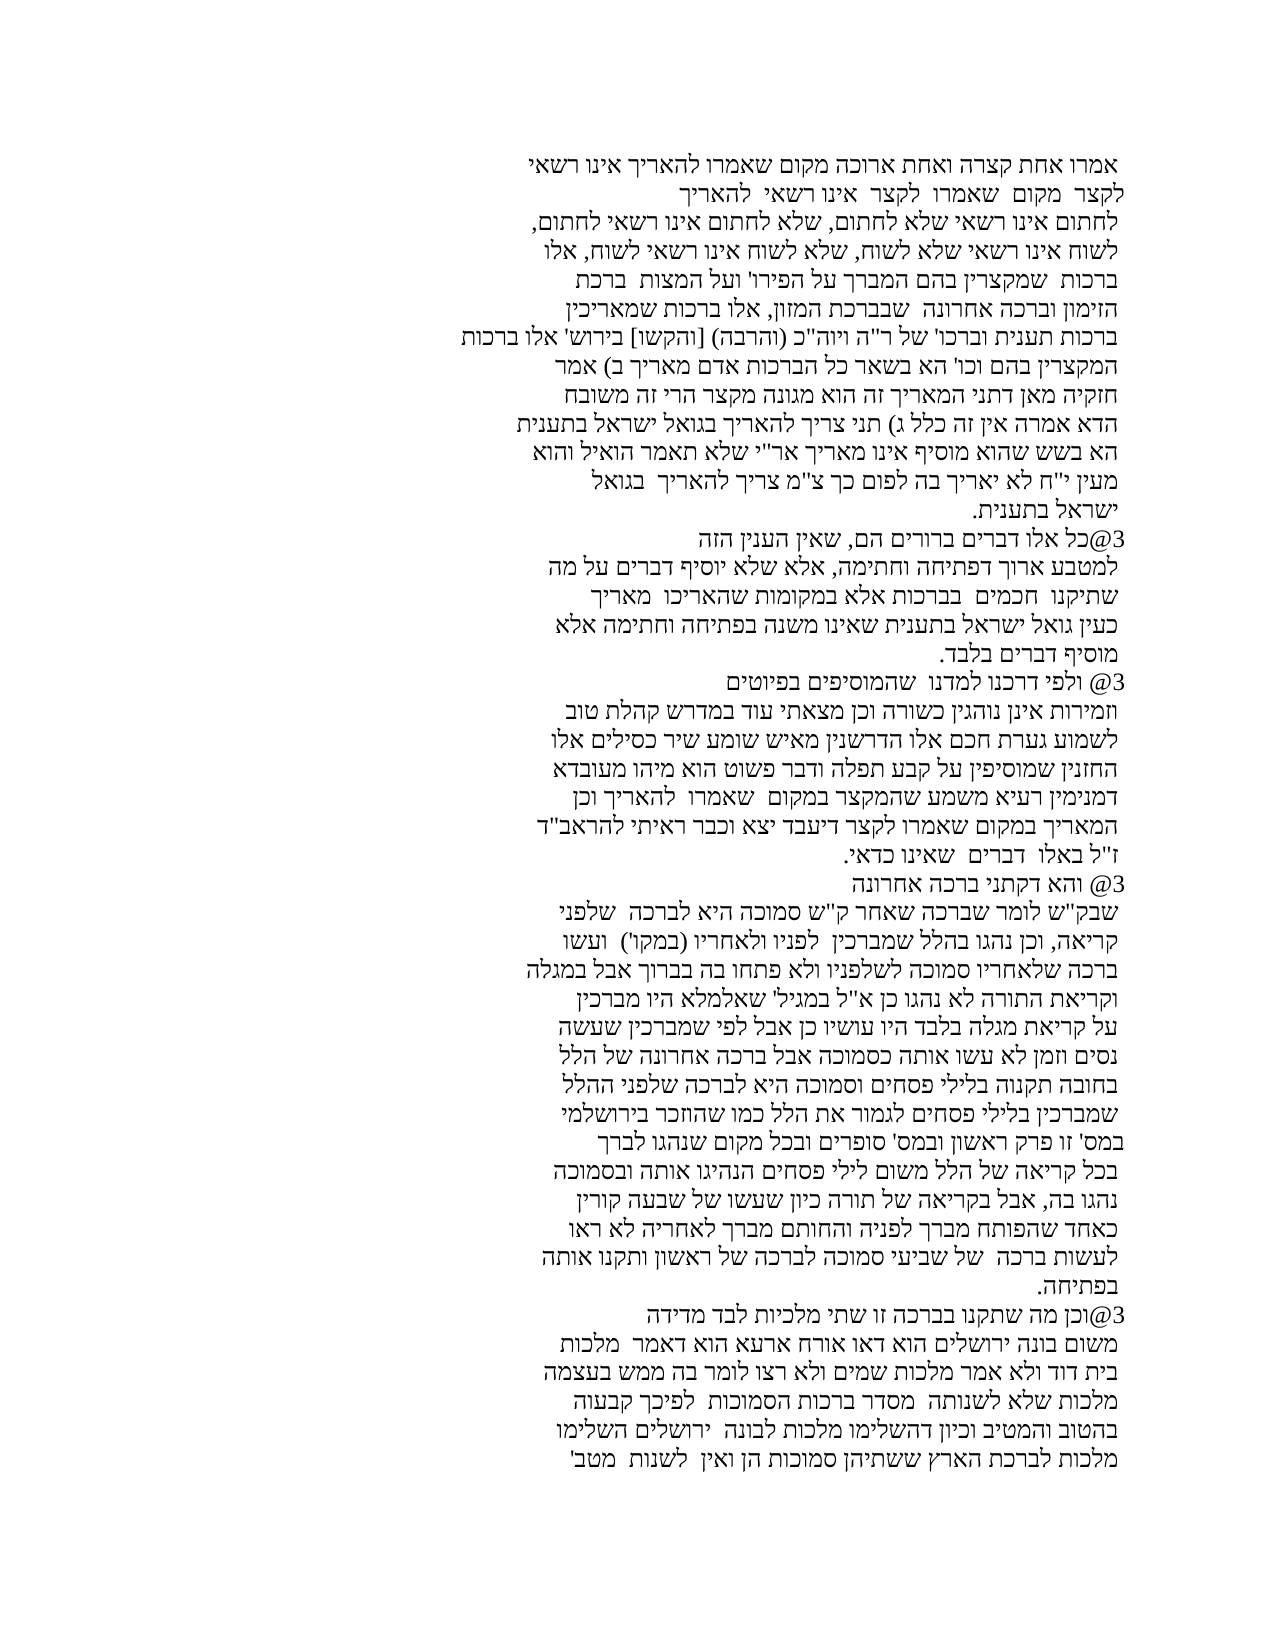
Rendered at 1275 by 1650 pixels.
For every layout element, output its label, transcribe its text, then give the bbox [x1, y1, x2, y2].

text כאחד שהפותח מברך לפניה והחותם מברך לאחריה לא ראו [150, 1214, 1125, 1242]
text בהטוב והמטיב וכיון דהשלימו מלכות לבונה ירושלים השלימו [150, 1415, 1125, 1444]
text משום בונה ירושלים הוא דאו אורח ארעא הוא דאמר מלכות [150, 1329, 1125, 1357]
text שתיקנו חכמים בברכות אלא במקומות שהאריכו מאריך [150, 581, 1125, 610]
text 3@וכן מה שתקנו בברכה זו שתי מלכיות לבד מדידה [150, 1300, 1125, 1329]
text מלכות שלא לשנותה מסדר ברכות הסמוכות לפיכך קבעוה [150, 1386, 1125, 1415]
text מלכות לברכת הארץ ששתיהן סמוכות הן ואין לשנות מטב' [150, 1444, 1125, 1472]
text קריאה, וכן נהגו בהלל שמברכין לפניו ולאחריו (במקו') ועשו [150, 926, 1125, 955]
text שמברכין בלילי פסחים לגמור את הלל כמו שהוזכר בירושלמי [150, 1099, 1125, 1127]
text כעין גואל ישראל בתענית שאינו משנה בפתיחה וחתימה אלא [150, 610, 1125, 639]
text מוסיף דברים בלבד. [150, 639, 1125, 667]
text למטבע ארוך דפתיחה וחתימה, אלא שלא יוסיף דברים על מה [150, 552, 1125, 581]
text החזנין שמוסיפין על קבע תפלה ודבר פשוט הוא מיהו מעובדא [150, 754, 1125, 782]
text נסים וזמן לא עשו אותה כסמוכה אבל ברכה אחרונה של הלל [150, 1041, 1125, 1070]
text לעשות ברכה של שביעי סמוכה לברכה של ראשון ותקנו אותה [150, 1242, 1125, 1271]
text מעין י"ח לא יאריך בה לפום כך צ"מ צריך להאריך בגואל [150, 466, 1125, 495]
text בית דוד ולא אמר מלכות שמים ולא רצו לומר בה ממש בעצמה [150, 1357, 1125, 1386]
text 3@כל אלו דברים ברורים הם, שאין הענין הזה [150, 524, 1125, 552]
text לחתום אינו רשאי שלא לחתום, שלא לחתום אינו רשאי לחתום, [150, 207, 1125, 236]
text ישראל בתענית. [150, 495, 1125, 524]
text לשוח אינו רשאי שלא לשוח, שלא לשוח אינו רשאי לשוח, אלו [150, 236, 1125, 265]
text הא בשש שהוא מוסיף אינו מאריך אר"י שלא תאמר הואיל והוא [150, 437, 1125, 466]
text חזקיה מאן דתני המאריך זה הוא מגונה מקצר הרי זה משובח [150, 380, 1125, 409]
text 3@ ולפי דרכנו למדנו שהמוסיפים בפיוטים [150, 667, 1125, 696]
text בחובה תקנוה בלילי פסחים וסמוכה היא לברכה שלפני ההלל [150, 1070, 1125, 1099]
text המקצרין בהם וכו' הא בשאר כל הברכות אדם מאריך ב) אמר [150, 351, 1125, 380]
text דמנימין רעיא משמע שהמקצר במקום שאמרו להאריך וכן [150, 782, 1125, 811]
text בכל קריאה של הלל משום לילי פסחים הנהיגו אותה ובסמוכה [150, 1156, 1125, 1185]
text המאריך במקום שאמרו לקצר דיעבד יצא וכבר ראיתי להראב"ד [150, 811, 1125, 840]
text נהגו בה, אבל בקריאה של תורה כיון שעשו של שבעה קורין [150, 1185, 1125, 1214]
text ברכות תענית וברכו' של ר"ה ויוה"כ (והרבה) [והקשו] בירוש' אלו ברכות [150, 322, 1125, 351]
text הזימון וברכה אחרונה שבברכת המזון, אלו ברכות שמאריכין [150, 294, 1125, 322]
text וקריאת התורה לא נהגו כן א"ל במגיל' שאלמלא היו מברכין [150, 984, 1125, 1012]
text על קריאת מגלה בלבד היו עושיו כן אבל לפי שמברכין שעשה [150, 1012, 1125, 1041]
text לשמוע גערת חכם אלו הדרשנין מאיש שומע שיר כסילים אלו [150, 725, 1125, 754]
text ברכה שלאחריו סמוכה לשלפניו ולא פתחו בה בברוך אבל במגלה [150, 955, 1125, 984]
text שבק"ש לומר שברכה שאחר ק"ש סמוכה היא לברכה שלפני [150, 897, 1125, 926]
text ז"ל באלו דברים שאינו כדאי. [150, 840, 1125, 869]
text לקצר מקום שאמרו לקצר אינו רשאי להאריך [150, 179, 1125, 207]
text במס' זו פרק ראשון ובמס' סופרים ובכל מקום שנהגו לברך [150, 1127, 1125, 1156]
text הדא אמרה אין זה כלל ג) תני צריך להאריך בגואל ישראל בתענית [150, 409, 1125, 437]
text בפתיחה. [150, 1271, 1125, 1300]
text אמרו אחת קצרה ואחת ארוכה מקום שאמרו להאריך אינו רשאי [150, 150, 1125, 179]
text וזמירות אינן נוהגין כשורה וכן מצאתי עוד במדרש קהלת טוב [150, 696, 1125, 725]
text ברכות שמקצרין בהם המברך על הפירו' ועל המצות ברכת [150, 265, 1125, 294]
text 3@ והא דקתני ברכה אחרונה [150, 869, 1125, 897]
